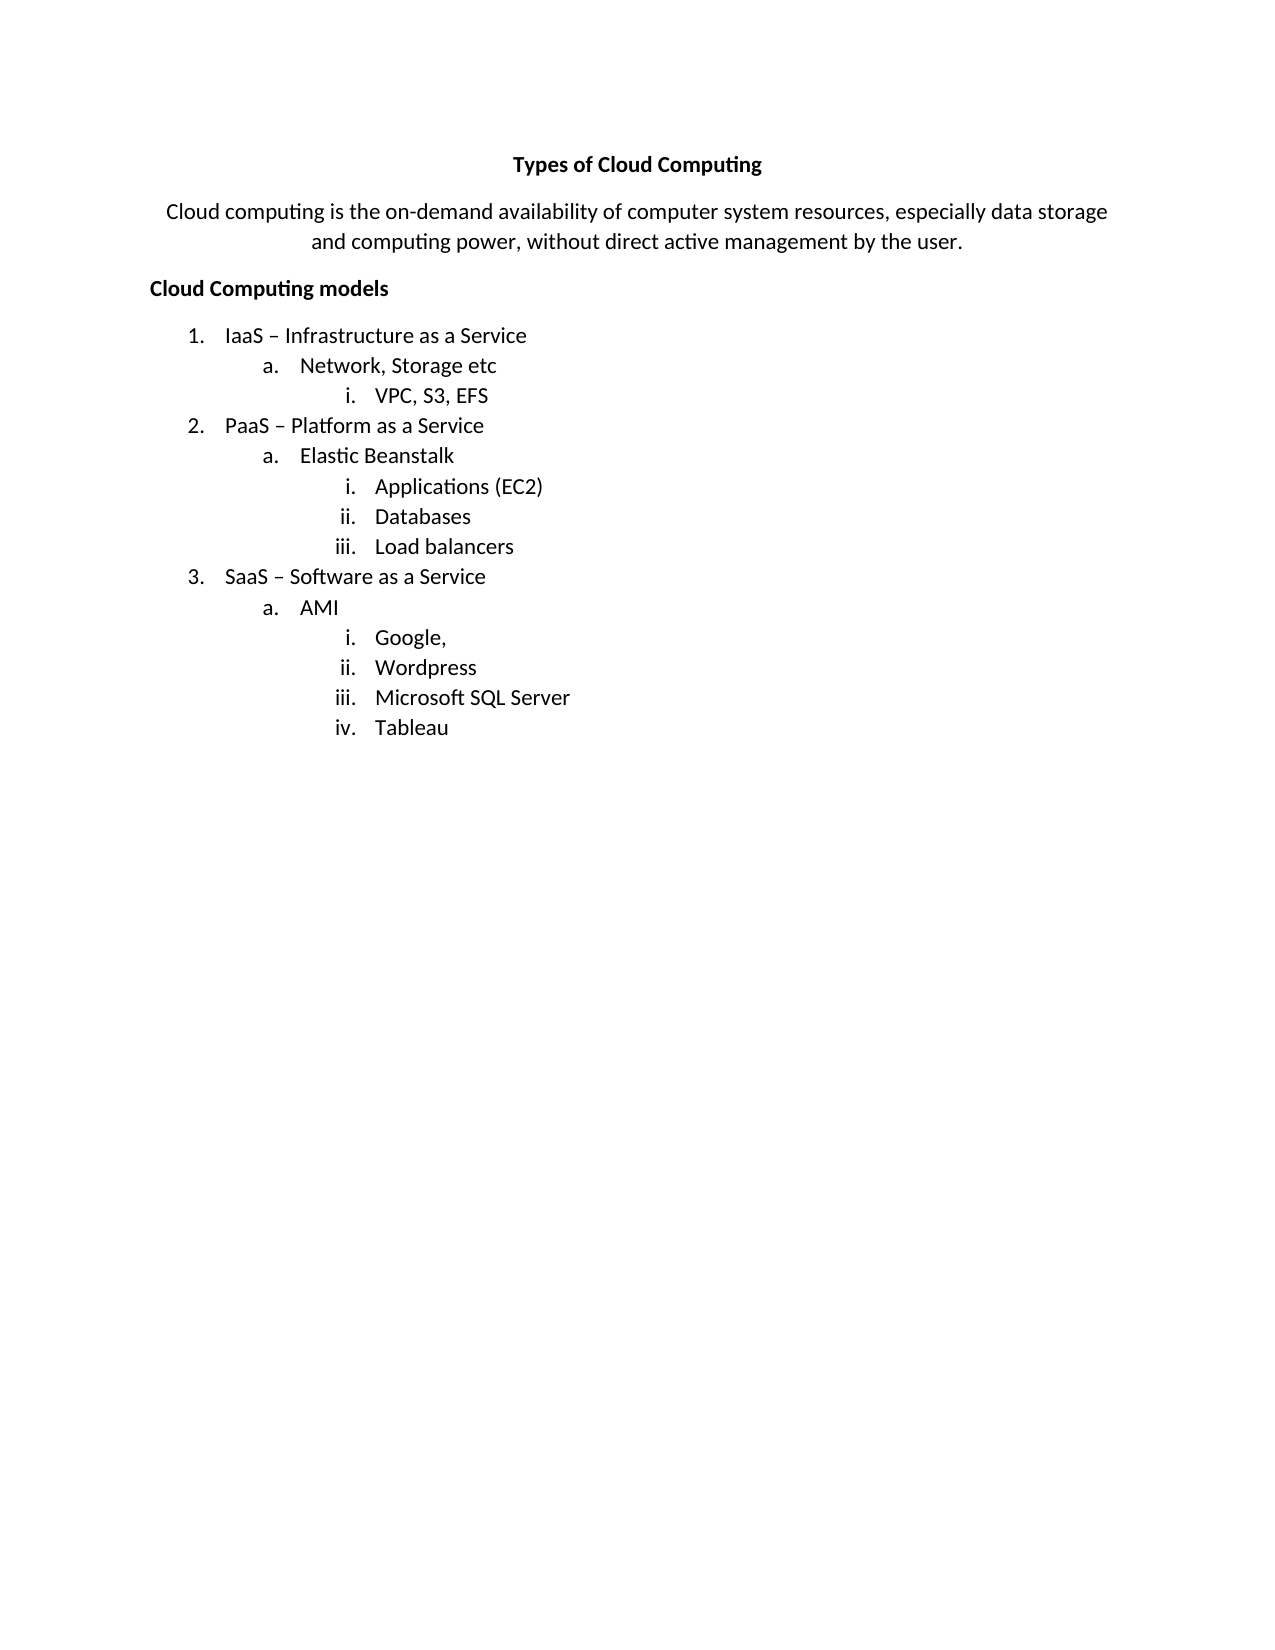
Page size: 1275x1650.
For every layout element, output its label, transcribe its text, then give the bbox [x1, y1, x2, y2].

list SaaS – Software as a Service [187, 562, 1125, 591]
text Cloud computing is the on-demand availability of computer system resources, especially data storage and computing power, without direct active management by the user. [150, 197, 1125, 255]
text Cloud Computing models [150, 274, 1125, 302]
list Microsoft SQL Server [356, 683, 1125, 711]
list Google, [356, 623, 1125, 651]
list IaaS – Infrastructure as a Service [187, 321, 1125, 349]
list AMI [262, 593, 1125, 621]
list Load balancers [356, 532, 1125, 560]
list PaaS – Platform as a Service [187, 411, 1125, 439]
list Tableau [356, 713, 1125, 742]
list Elastic Beanstalk [262, 442, 1125, 470]
list Databases [356, 502, 1125, 530]
list VPC, S3, EFS [356, 381, 1125, 409]
text Types of Cloud Computing [150, 150, 1125, 178]
list Network, Storage etc [262, 351, 1125, 379]
list Applications (EC2) [356, 472, 1125, 500]
list Wordpress [356, 653, 1125, 681]
